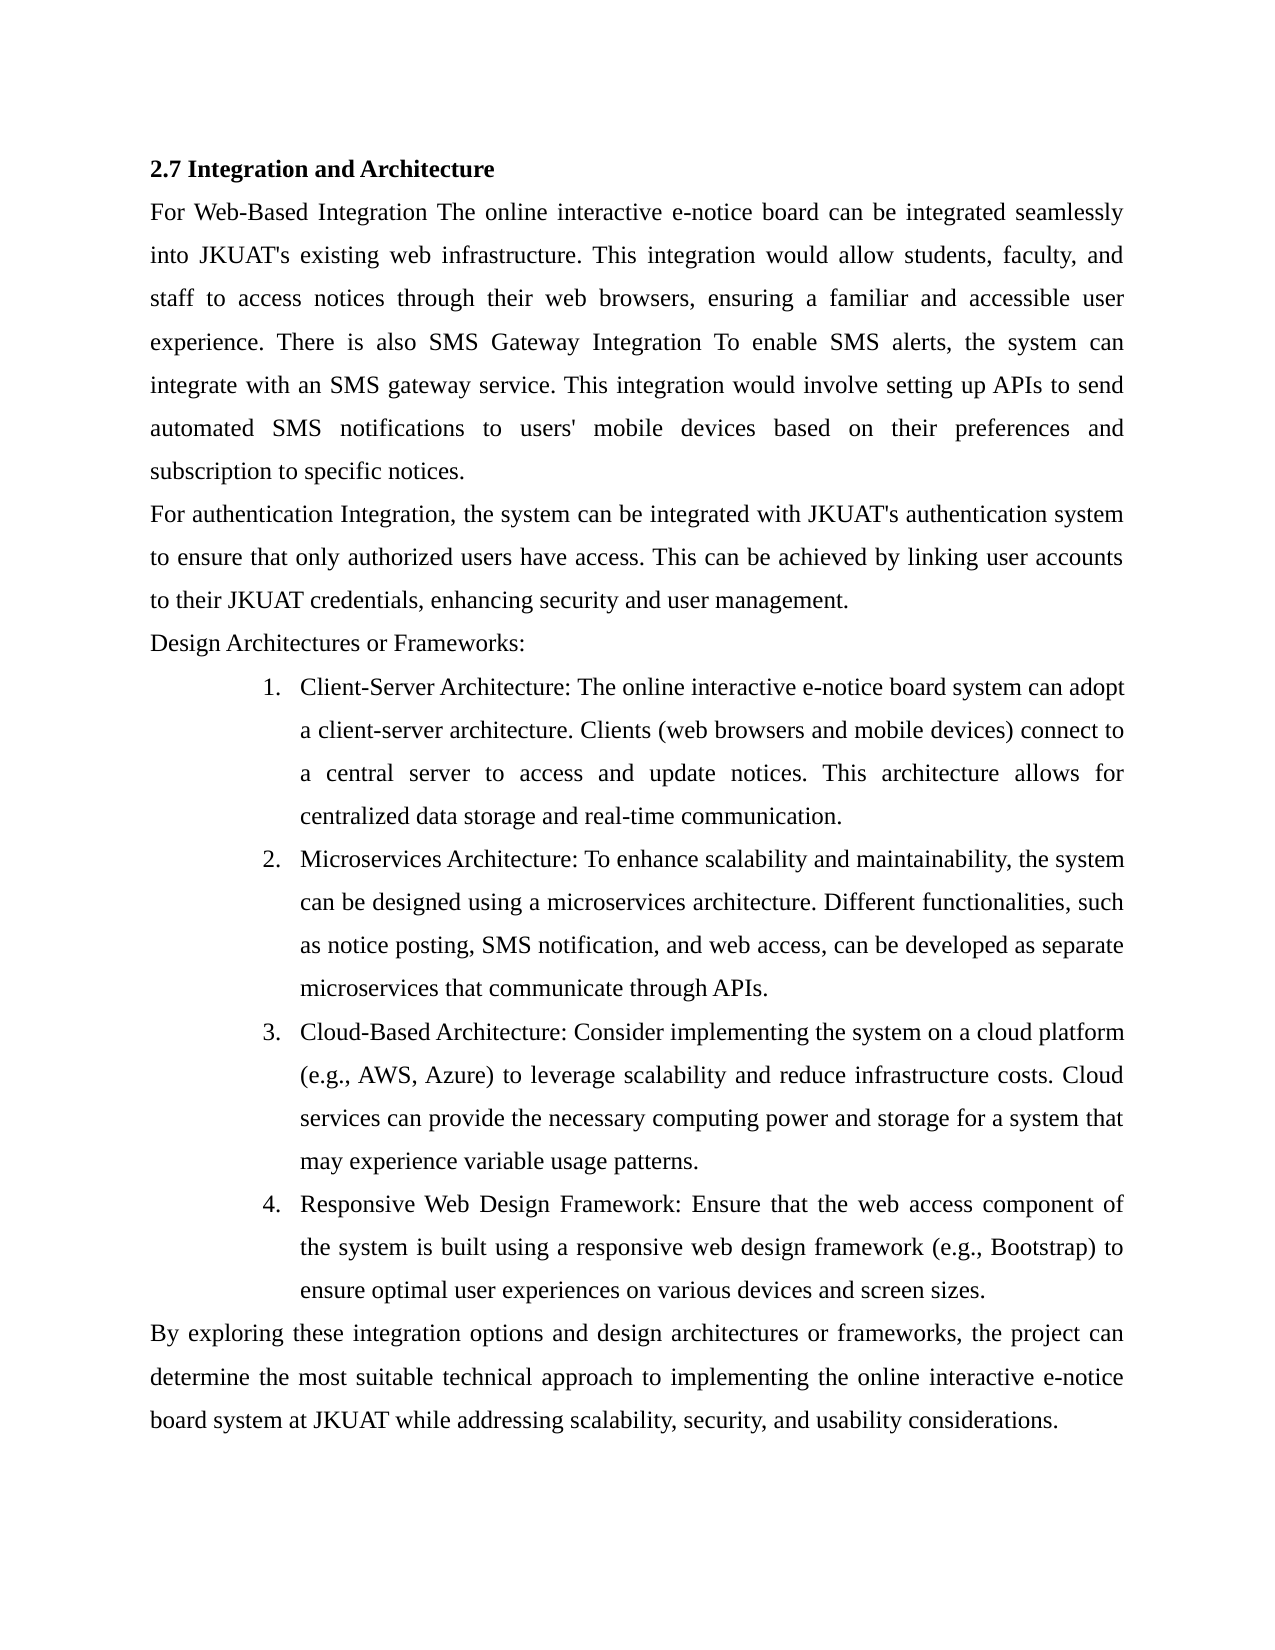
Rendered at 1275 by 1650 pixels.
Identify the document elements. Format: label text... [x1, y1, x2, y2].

list Client-Server Architecture: The online interactive e-notice board system can adopt a client-server architecture. Clients (web browsers and mobile devices) connect to a central server to access and update notices. This architecture allows for centralized data storage and real-time communication. [262, 672, 1125, 830]
list Microservices Architecture: To enhance scalability and maintainability, the system can be designed using a microservices architecture. Different functionalities, such as notice posting, SMS notification, and web access, can be developed as separate microservices that communicate through APIs. [262, 844, 1125, 1002]
text Design Architectures or Frameworks: [150, 628, 1125, 657]
text For Web-Based Integration The online interactive e-notice board can be integrated seamlessly into JKUAT's existing web infrastructure. This integration would allow students, faculty, and staff to access notices through their web browsers, ensuring a familiar and accessible user experience. There is also SMS Gateway Integration To enable SMS alerts, the system can integrate with an SMS gateway service. This integration would involve setting up APIs to send automated SMS notifications to users' mobile devices based on their preferences and subscription to specific notices. [150, 197, 1125, 485]
text For authentication Integration, the system can be integrated with JKUAT's authentication system to ensure that only authorized users have access. This can be achieved by linking user accounts to their JKUAT credentials, enhancing security and user management. [150, 499, 1125, 614]
subtitle 2.7 Integration and Architecture [150, 154, 1125, 183]
text By exploring these integration options and design architectures or frameworks, the project can determine the most suitable technical approach to implementing the online interactive e-notice board system at JKUAT while addressing scalability, security, and usability considerations. [150, 1318, 1125, 1433]
list Responsive Web Design Framework: Ensure that the web access component of the system is built using a responsive web design framework (e.g., Bootstrap) to ensure optimal user experiences on various devices and screen sizes. [262, 1189, 1125, 1304]
list Cloud-Based Architecture: Consider implementing the system on a cloud platform (e.g., AWS, Azure) to leverage scalability and reduce infrastructure costs. Cloud services can provide the necessary computing power and storage for a system that may experience variable usage patterns. [262, 1017, 1125, 1175]
